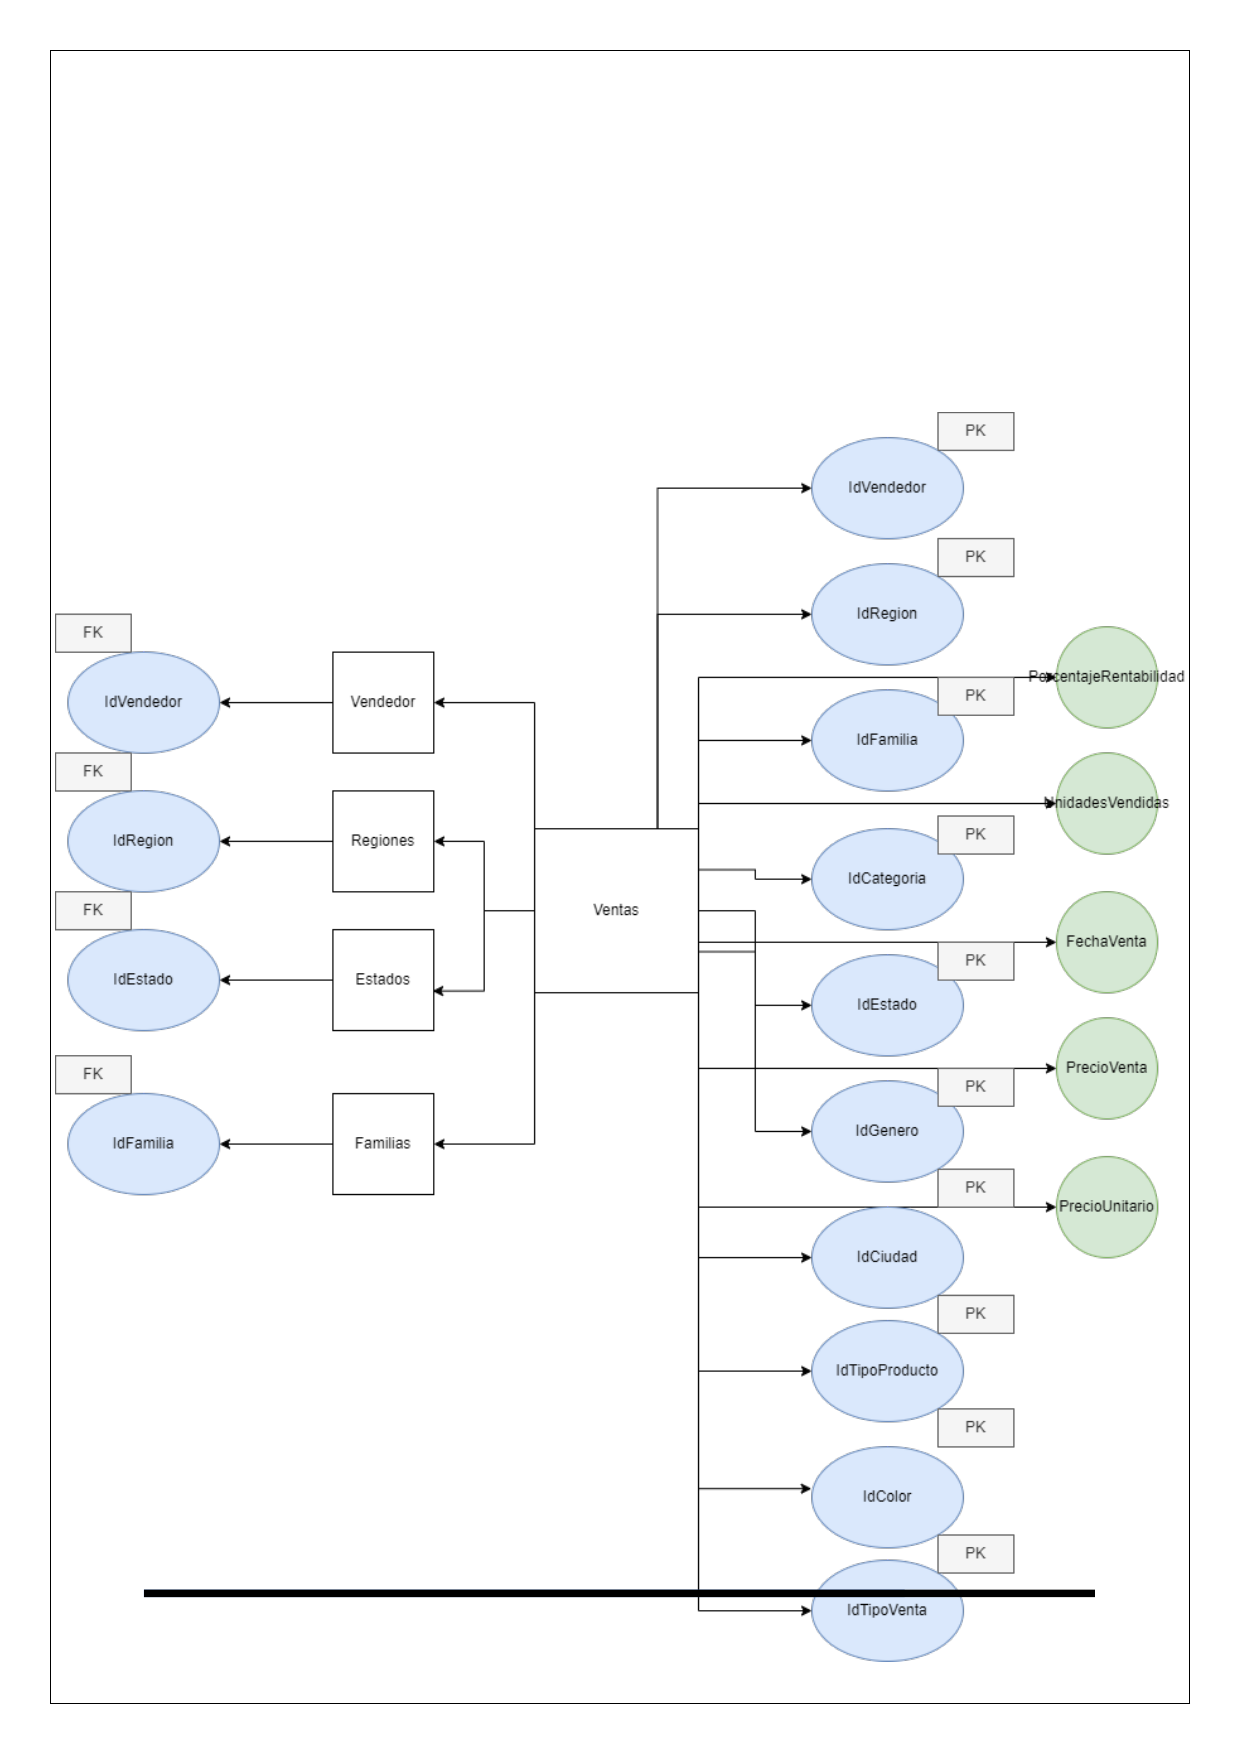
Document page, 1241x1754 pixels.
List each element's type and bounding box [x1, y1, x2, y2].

picture [55, 412, 1186, 1662]
